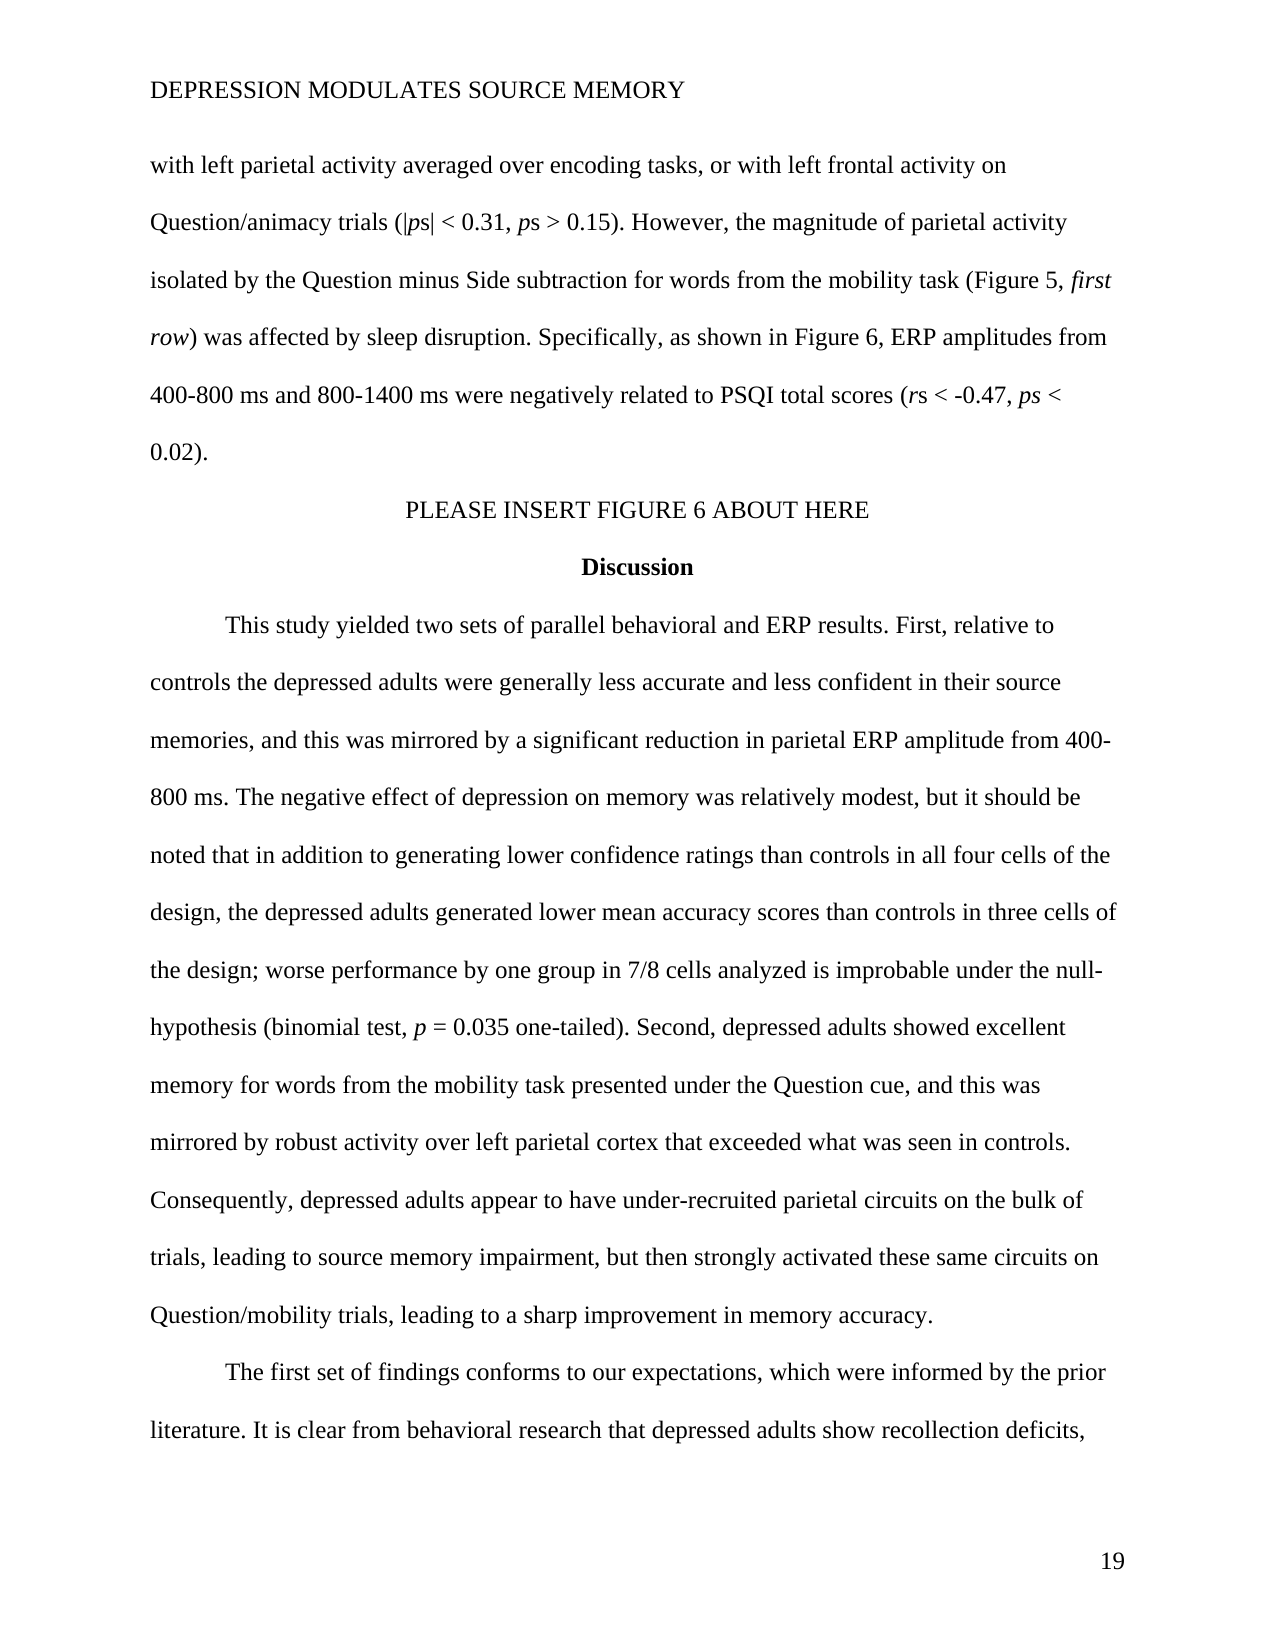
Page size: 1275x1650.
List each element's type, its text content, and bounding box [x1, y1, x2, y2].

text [150, 150, 1125, 466]
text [150, 1357, 1125, 1444]
text This study yielded two sets of parallel behavioral and ERP results. First, relative to controls the depressed adults were generally less accurate and less confident in their source memories, and this was mirrored by a significant reduction in parietal ERP amplitude from 400-800 ms. The negative effect of depression on memory was relatively modest, but it should be noted that in addition to generating lower confidence ratings than controls in all four cells of the design, the depressed adults generated lower mean accuracy scores than controls in three cells of the design; worse performance by one group in 7/8 cells analyzed is improbable under the null-hypothesis (binomial test, p = 0.035 one-tailed). Second, depressed adults showed excellent memory for words from the mobility task presented under the Question cue, and this was mirrored by robust activity over left parietal cortex that exceeded what was seen in controls. Consequently, depressed adults appear to have under-recruited parietal circuits on the bulk of trials, leading to source memory impairment, but then strongly activated these same circuits on Question/mobility trials, leading to a sharp improvement in memory accuracy. [150, 610, 1125, 1329]
text PLEASE INSERT FIGURE 6 ABOUT HERE [150, 495, 1125, 524]
text Discussion [150, 552, 1125, 581]
